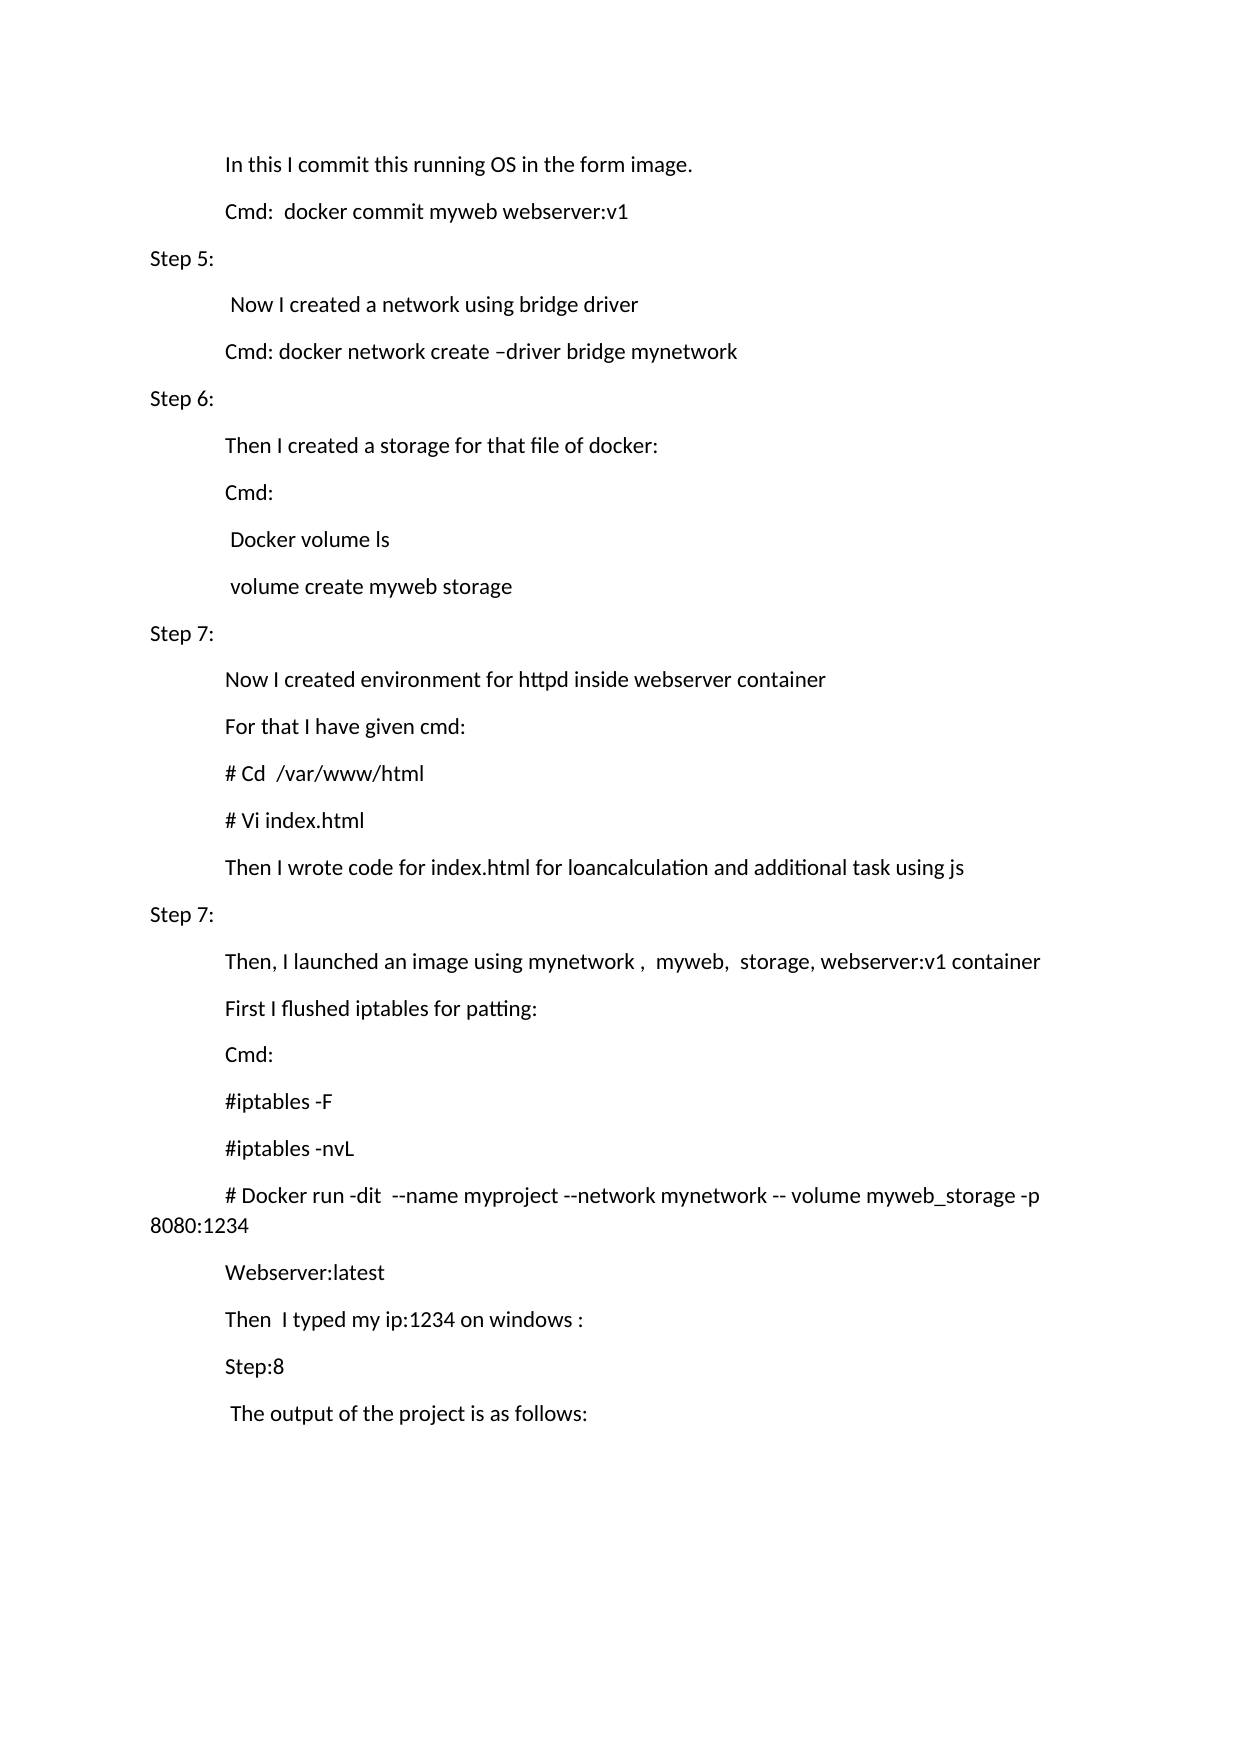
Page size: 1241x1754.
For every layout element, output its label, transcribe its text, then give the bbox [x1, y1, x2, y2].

text Step 7: [150, 619, 1090, 647]
text For that I have given cmd: [150, 712, 1090, 741]
text Webserver:latest [150, 1258, 1090, 1286]
text First I flushed iptables for patting: [150, 994, 1090, 1022]
text Now I created environment for httpd inside webserver container [150, 666, 1090, 694]
text volume create myweb storage [150, 572, 1090, 600]
text #iptables -F [150, 1087, 1090, 1116]
text Now I created a network using bridge driver [150, 291, 1090, 319]
text In this I commit this running OS in the form image. [150, 150, 1090, 178]
text Step 7: [150, 900, 1090, 928]
text #iptables -nvL [150, 1134, 1090, 1162]
text # Cd /var/www/html [150, 759, 1090, 787]
text Then, I launched an image using mynetwork , myweb, storage, webserver:v1 container [150, 947, 1090, 975]
text # Vi index.html [150, 806, 1090, 834]
text Cmd: docker commit myweb webserver:v1 [150, 197, 1090, 225]
text Step:8 [150, 1352, 1090, 1380]
text Step 6: [150, 384, 1090, 412]
text Step 5: [150, 244, 1090, 272]
text Then I created a storage for that file of docker: [150, 431, 1090, 459]
text # Docker run -dit --name myproject --network mynetwork -- volume myweb_storage -p 8080:1234 [150, 1181, 1090, 1239]
text Cmd: docker network create –driver bridge mynetwork [150, 337, 1090, 366]
text Docker volume ls [150, 525, 1090, 553]
text Then I wrote code for index.html for loancalculation and additional task using js [150, 853, 1090, 881]
text Cmd: [150, 478, 1090, 506]
text Then I typed my ip:1234 on windows : [150, 1305, 1090, 1333]
text The output of the project is as follows: [150, 1399, 1090, 1427]
text Cmd: [150, 1041, 1090, 1069]
